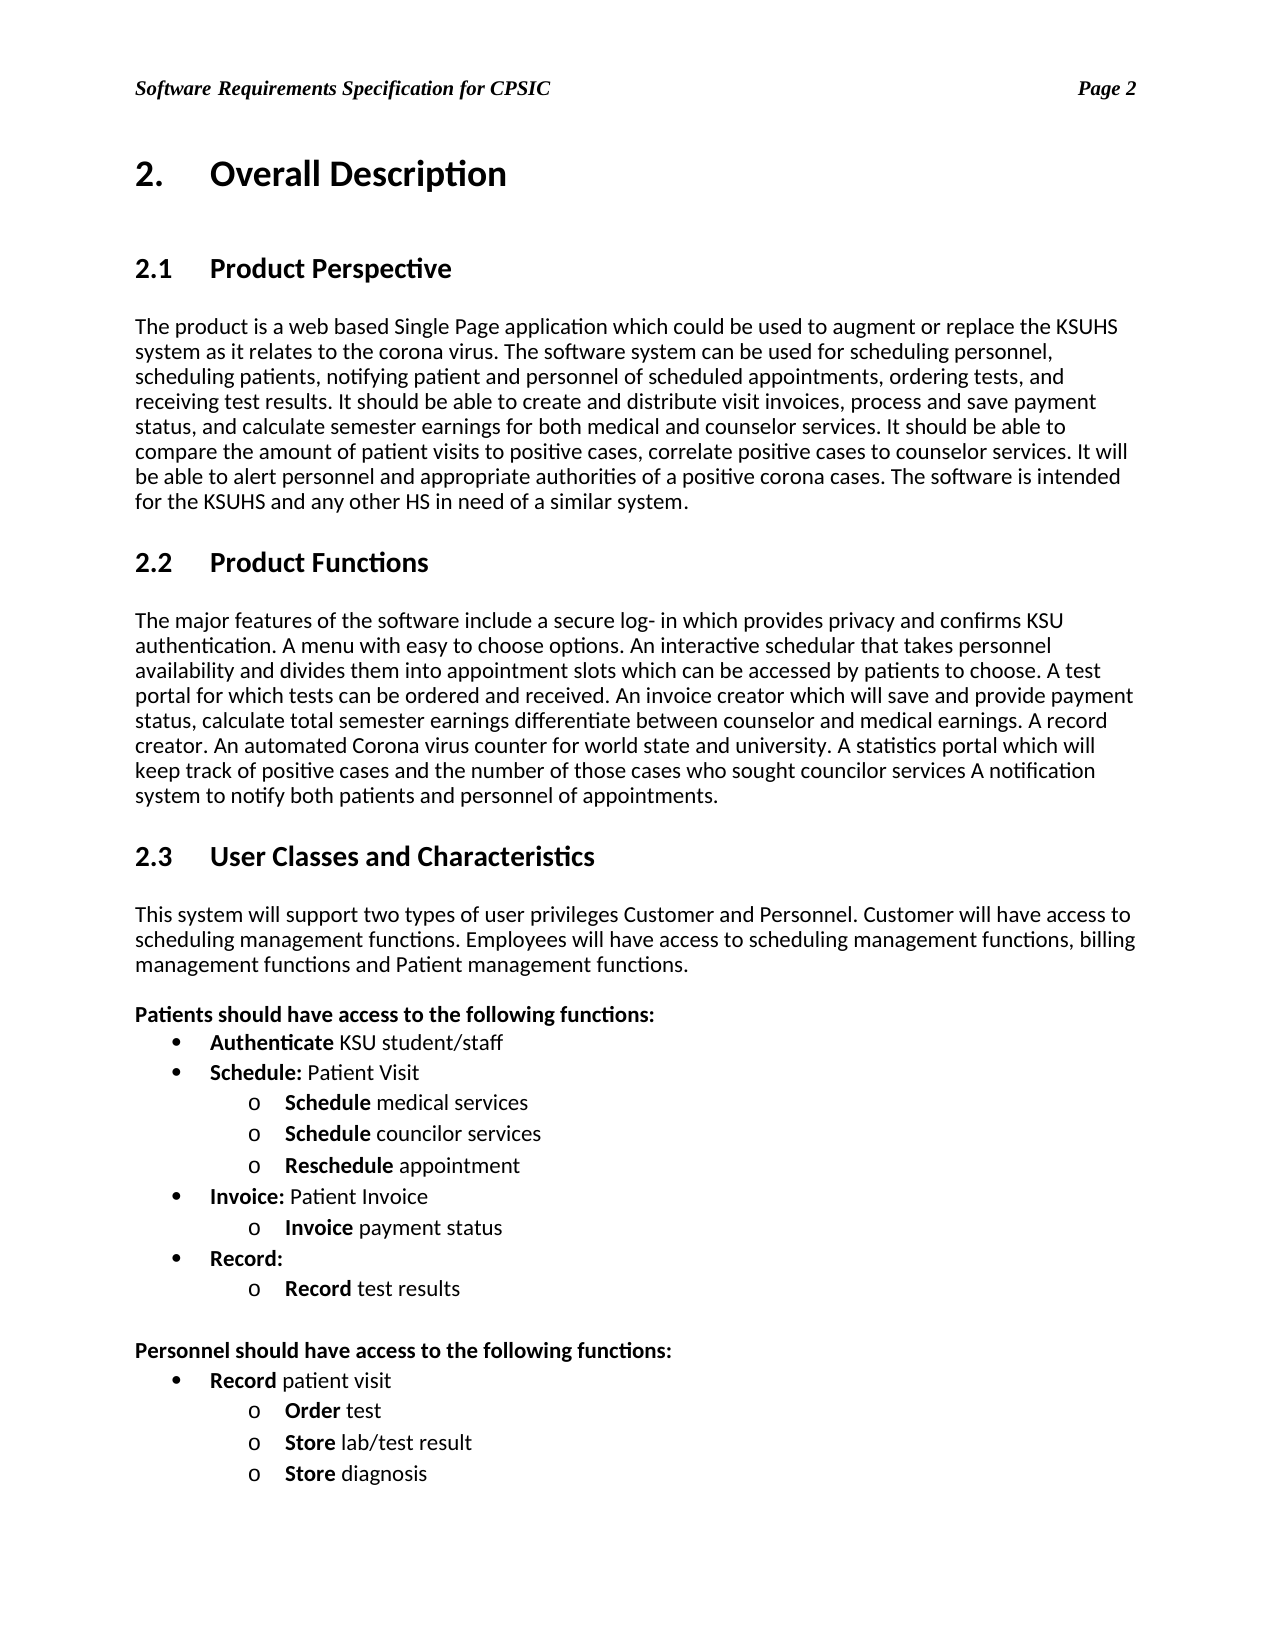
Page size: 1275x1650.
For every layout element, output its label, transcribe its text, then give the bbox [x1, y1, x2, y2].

text The product is a web based Single Page application which could be used to augment or replace the KSUHS system as it relates to the corona virus. The software system can be used for scheduling personnel, scheduling patients, notifying patient and personnel of scheduled appointments, ordering tests, and receiving test results. It should be able to create and distribute visit invoices, process and save payment status, and calculate semester earnings for both medical and counselor services. It should be able to compare the amount of patient visits to positive cases, correlate positive cases to counselor services. It will be able to alert personnel and appropriate authorities of a positive corona cases. The software is intended for the KSUHS and any other HS in need of a similar system. [135, 315, 1140, 515]
list Reschedule appointment [247, 1151, 1140, 1180]
list Order test [247, 1396, 1140, 1426]
list Invoice: Patient Invoice [172, 1182, 1140, 1211]
text The major features of the software include a secure log- in which provides privacy and confirms KSU authentication. A menu with easy to choose options. An interactive schedular that takes personnel availability and divides them into appointment slots which can be accessed by patients to choose. A test portal for which tests can be ordered and received. An invoice creator which will save and provide payment status, calculate total semester earnings differentiate between counselor and medical earnings. A record creator. An automated Corona virus counter for world state and university. A statistics portal which will keep track of positive cases and the number of those cases who sought councilor services A notification system to notify both patients and personnel of appointments. [135, 609, 1140, 809]
subtitle Overall Description [135, 150, 1140, 196]
list Authenticate KSU student/staff [172, 1028, 1140, 1056]
list Record test results [247, 1274, 1140, 1303]
text This system will support two types of user privileges Customer and Personnel. Customer will have access to scheduling management functions. Employees will have access to scheduling management functions, billing management functions and Patient management functions. [135, 903, 1140, 1003]
subtitle User Classes and Characteristics [135, 838, 1140, 873]
list Record patient visit [172, 1366, 1140, 1394]
list Record: [172, 1244, 1140, 1272]
list Schedule medical services [247, 1088, 1140, 1117]
list Schedule: Patient Visit [172, 1058, 1140, 1086]
list Invoice payment status [247, 1213, 1140, 1242]
subtitle Product Perspective [135, 250, 1140, 286]
list Store lab/test result [247, 1428, 1140, 1457]
text Patients should have access to the following functions: [135, 1003, 1140, 1028]
list Schedule councilor services [247, 1119, 1140, 1149]
subtitle Product Functions [135, 544, 1140, 579]
list Personnel should have access to the following functions: [135, 1336, 1140, 1364]
list Store diagnosis [247, 1459, 1140, 1488]
